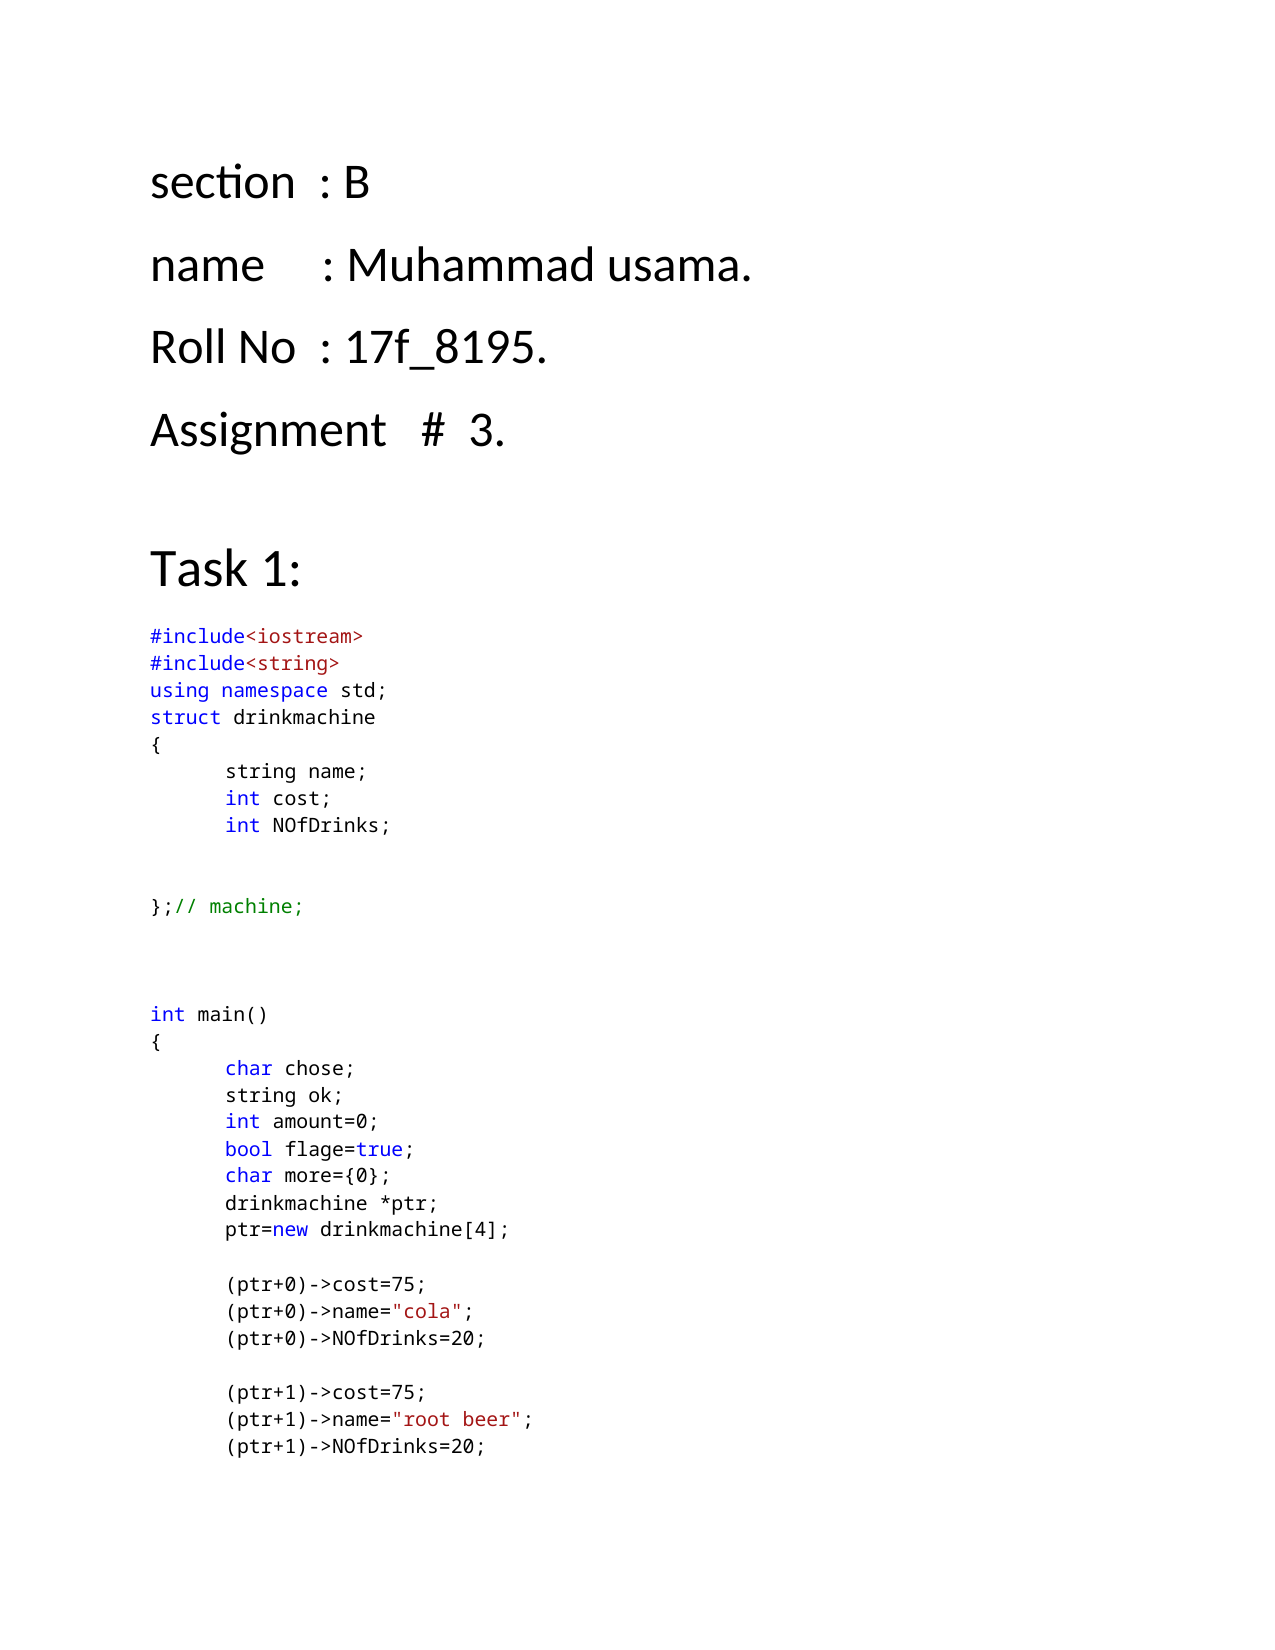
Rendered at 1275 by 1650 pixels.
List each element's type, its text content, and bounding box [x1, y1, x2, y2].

text Task 1: [150, 534, 1125, 600]
text using namespace std; [150, 676, 1125, 703]
text char more={0}; [150, 1162, 1125, 1189]
text { [150, 730, 1125, 757]
text (ptr+0)->NOfDrinks=20; [150, 1325, 1125, 1352]
text (ptr+1)->cost=75; [150, 1379, 1125, 1406]
text (ptr+1)->name="root beer"; [150, 1406, 1125, 1433]
text int NOfDrinks; [150, 811, 1125, 838]
text section : B [150, 150, 1125, 211]
text #include<string> [150, 649, 1125, 676]
text drinkmachine *ptr; [150, 1189, 1125, 1216]
text Roll No : 17f_8195. [150, 315, 1125, 376]
text string name; [150, 757, 1125, 784]
text (ptr+0)->cost=75; [150, 1271, 1125, 1298]
text char chose; [150, 1054, 1125, 1081]
text string ok; [150, 1081, 1125, 1108]
text { [150, 1027, 1125, 1054]
text Assignment # 3. [150, 398, 1125, 459]
text int cost; [150, 784, 1125, 811]
text name : Muhammad usama. [150, 233, 1125, 294]
text };// machine; [150, 892, 1125, 919]
text #include<iostream> [150, 622, 1125, 649]
text (ptr+0)->name="cola"; [150, 1298, 1125, 1325]
text (ptr+1)->NOfDrinks=20; [150, 1433, 1125, 1459]
text int amount=0; [150, 1108, 1125, 1135]
text bool flage=true; [150, 1135, 1125, 1162]
text ptr=new drinkmachine[4]; [150, 1216, 1125, 1243]
text int main() [150, 1000, 1125, 1027]
text struct drinkmachine [150, 703, 1125, 730]
